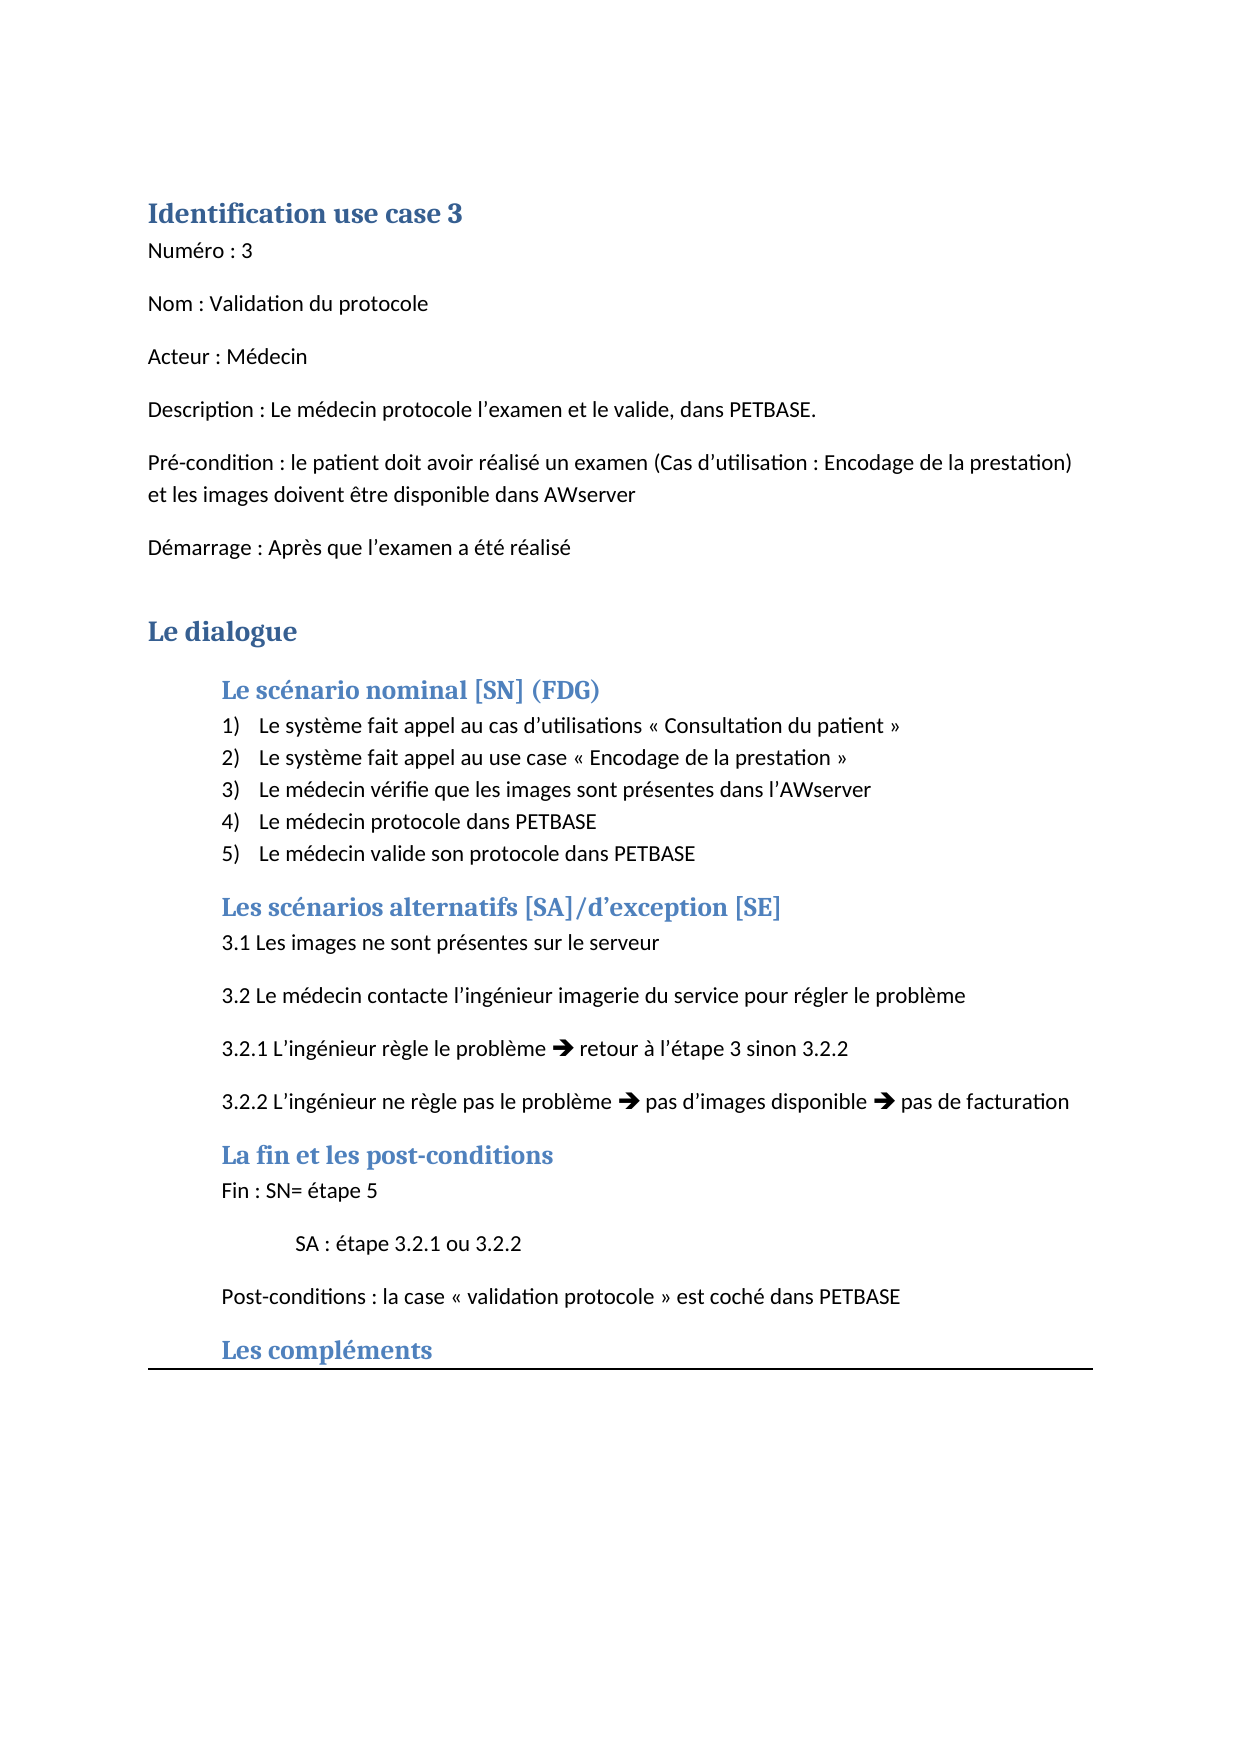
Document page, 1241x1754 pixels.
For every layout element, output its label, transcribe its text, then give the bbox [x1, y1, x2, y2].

text 3.2.1 L’ingénieur règle le problème retour à l’étape 3 sinon 3.2.2 [148, 1034, 1093, 1062]
list Le système fait appel au use case « Encodage de la prestation » [221, 743, 1093, 771]
text Fin : SN= étape 5 [148, 1176, 1093, 1204]
text Pré-condition : le patient doit avoir réalisé un examen (Cas d’utilisation : Encodage de la prestation) et les images doivent être disponible dans AWserver [148, 448, 1093, 508]
text 3.2 Le médecin contacte l’ingénieur imagerie du service pour régler le problème [148, 981, 1093, 1009]
subtitle Identification use case 3 [148, 198, 1093, 231]
text Numéro : 3 [148, 236, 1093, 264]
text Nom : Validation du protocole [148, 289, 1093, 317]
text 3.1 Les images ne sont présentes sur le serveur [148, 928, 1093, 956]
text Acteur : Médecin [148, 342, 1093, 370]
subtitle Le scénario nominal [SN] (FDG) [148, 675, 1093, 706]
subtitle La fin et les post-conditions [148, 1140, 1093, 1171]
subtitle Le dialogue [148, 616, 1093, 649]
text Démarrage : Après que l’examen a été réalisé [148, 533, 1093, 561]
text SA : étape 3.2.1 ou 3.2.2 [148, 1229, 1093, 1257]
list Le médecin valide son protocole dans PETBASE [221, 839, 1093, 867]
list Le système fait appel au cas d’utilisations « Consultation du patient » [221, 711, 1093, 739]
subtitle Les scénarios alternatifs [SA]/d’exception [SE] [148, 892, 1093, 924]
text Description : Le médecin protocole l’examen et le valide, dans PETBASE. [148, 395, 1093, 423]
text Post-conditions : la case « validation protocole » est coché dans PETBASE [148, 1282, 1093, 1310]
list Le médecin vérifie que les images sont présentes dans l’AWserver [221, 775, 1093, 803]
text 3.2.2 L’ingénieur ne règle pas le problème pas d’images disponible pas de facturation [148, 1087, 1093, 1115]
list Le médecin protocole dans PETBASE [221, 807, 1093, 835]
subtitle Les compléments [148, 1335, 1093, 1368]
